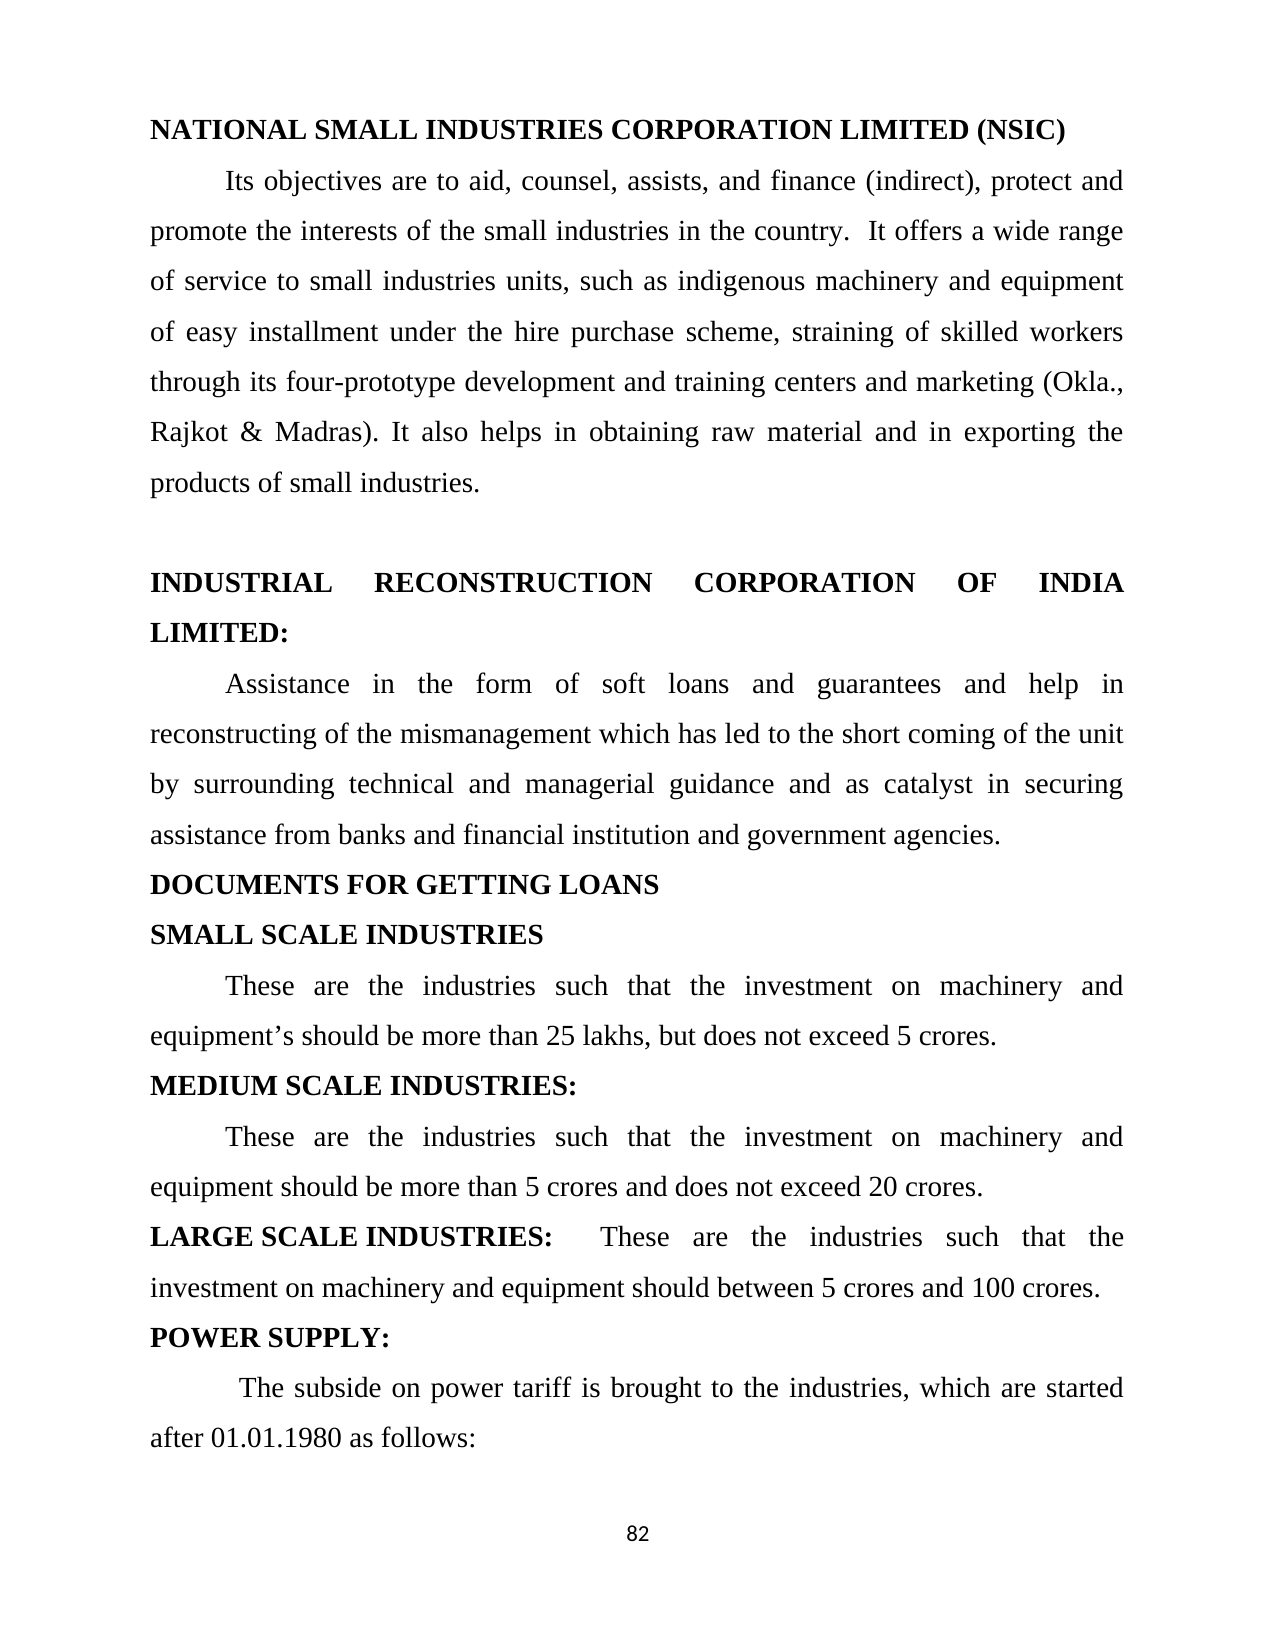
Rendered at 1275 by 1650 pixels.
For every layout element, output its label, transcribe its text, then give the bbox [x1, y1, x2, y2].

text LARGE SCALE INDUSTRIES: These are the industries such that the investment on machinery and equipment should between 5 crores and 100 crores. [150, 1219, 1125, 1303]
text POWER SUPPLY: [150, 1320, 1125, 1353]
text These are the industries such that the investment on machinery and equipment should be more than 5 crores and does not exceed 20 crores. [150, 1119, 1125, 1203]
text These are the industries such that the investment on machinery and equipment’s should be more than 25 lakhs, but does not exceed 5 crores. [150, 968, 1125, 1052]
text Assistance in the form of soft loans and guarantees and help in reconstructing of the mismanagement which has led to the short coming of the unit by surrounding technical and managerial guidance and as catalyst in securing assistance from banks and financial institution and government agencies. [150, 666, 1125, 850]
text DOCUMENTS FOR GETTING LOANS [150, 867, 1125, 901]
text SMALL SCALE INDUSTRIES [150, 917, 1125, 951]
text INDUSTRIAL RECONSTRUCTION CORPORATION OF INDIA LIMITED: [150, 565, 1125, 649]
text The subside on power tariff is brought to the industries, which are started after 01.01.1980 as follows: [150, 1370, 1125, 1454]
text MEDIUM SCALE INDUSTRIES: [150, 1068, 1125, 1102]
text NATIONAL SMALL INDUSTRIES CORPORATION LIMITED (NSIC) [150, 112, 1125, 146]
text Its objectives are to aid, counsel, assists, and finance (indirect), protect and promote the interests of the small industries in the country. It offers a wide range of service to small industries units, such as indigenous machinery and equipment of easy installment under the hire purchase scheme, straining of skilled workers through its four-prototype development and training centers and marketing (Okla., Rajkot & Madras). It also helps in obtaining raw material and in exporting the products of small industries. [150, 163, 1125, 498]
